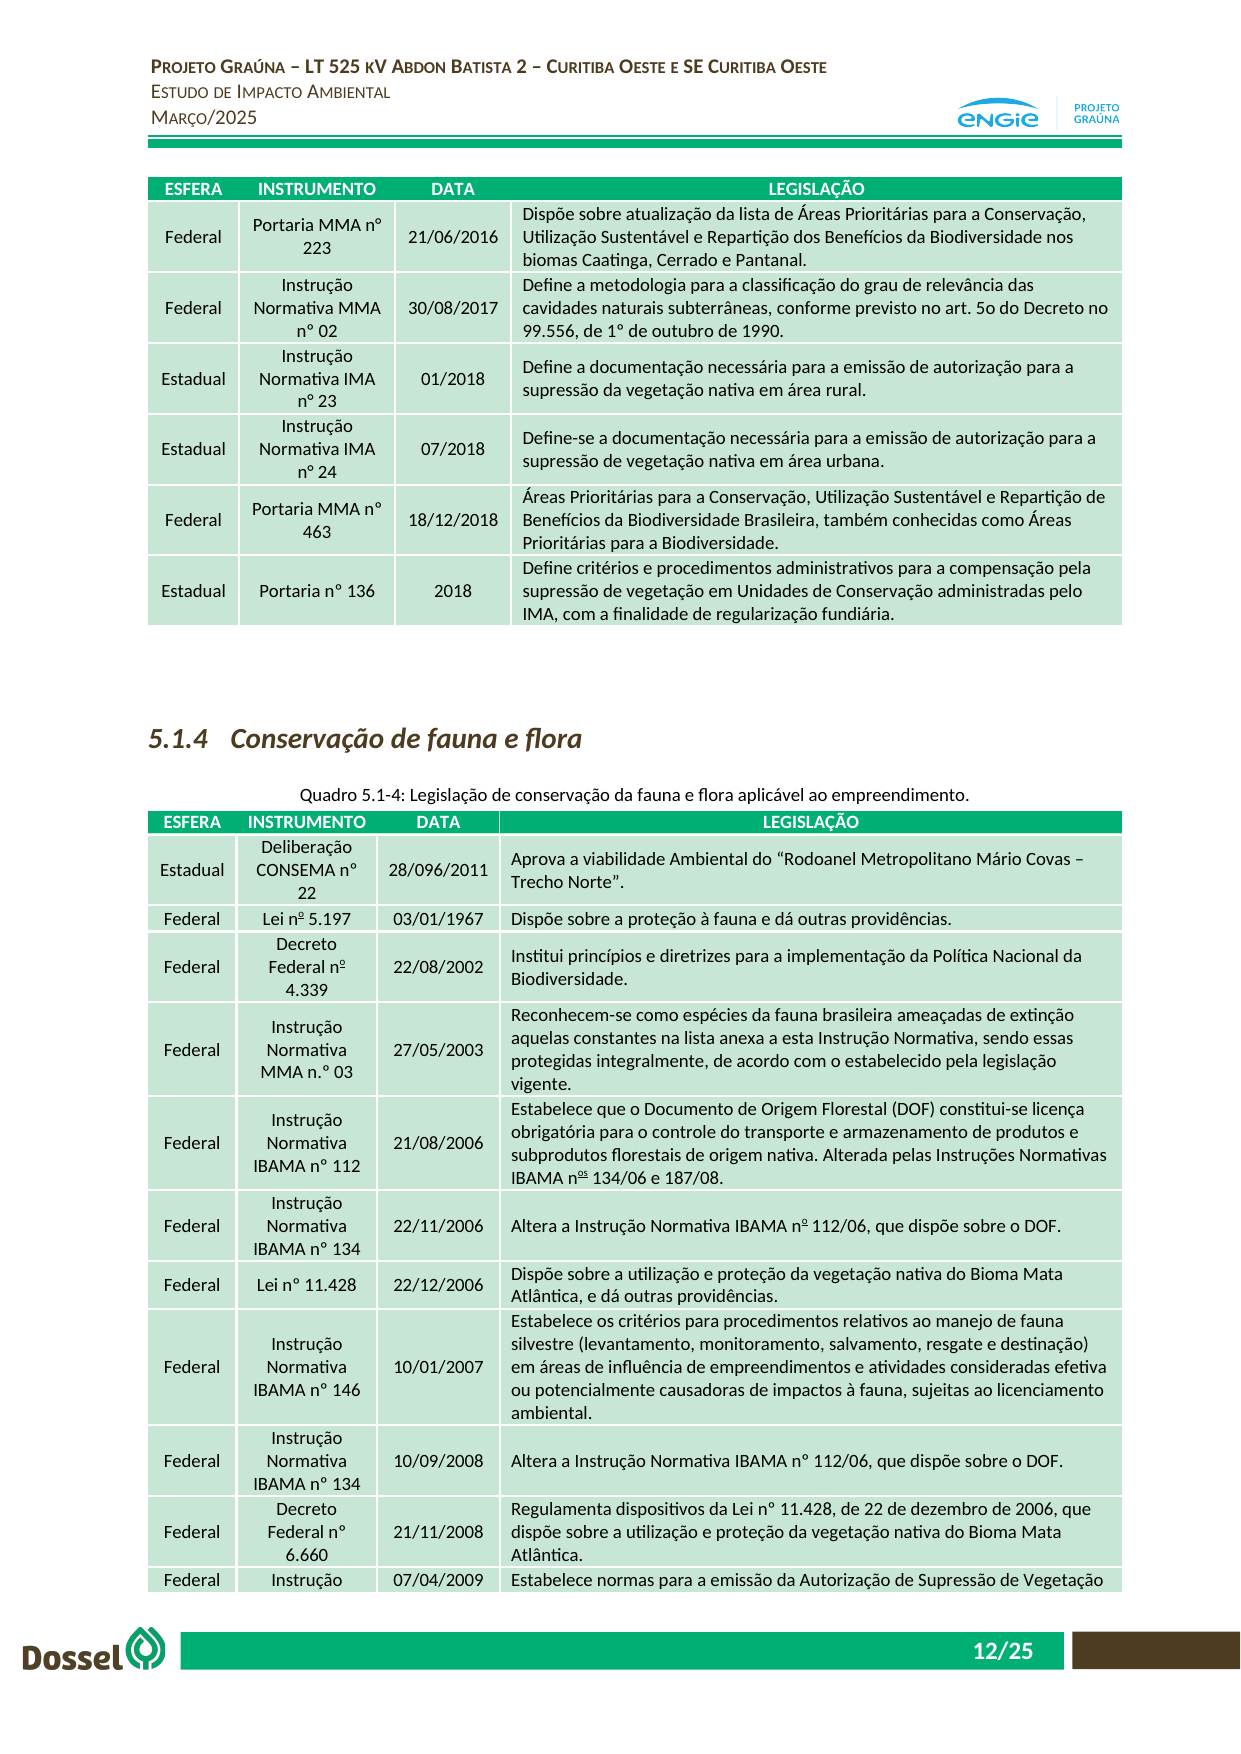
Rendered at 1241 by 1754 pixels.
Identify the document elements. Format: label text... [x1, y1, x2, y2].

table_cell 28/096/2011 [378, 836, 499, 904]
table_cell Federal [148, 1568, 235, 1592]
table_cell Aprova a viabilidade Ambiental do “Rodoanel Metropolitano Mário Covas – Trecho Norte”. [501, 836, 1122, 904]
table_cell Instrução Normativa IMA n° 23 [240, 344, 394, 413]
text Quadro 5.1-4: Legislação de conservação da fauna e flora aplicável ao empreendimento. [148, 783, 1122, 806]
table_cell Define critérios e procedimentos administrativos para a compensação pela supressão de vegetação em Unidades de Conservação administradas pelo IMA, com a finalidade de regularização fundiária. [512, 556, 1122, 625]
table_cell Estabelece os critérios para procedimentos relativos ao manejo de fauna silvestre (levantamento, monitoramento, salvamento, resgate e destinação) em áreas de influência de empreendimentos e atividades consideradas efetiva ou potencialmente causadoras de impactos à fauna, sujeitas ao licenciamento ambiental. [501, 1310, 1122, 1424]
table_cell 22/08/2002 [378, 933, 499, 1001]
table_cell Estadual [148, 415, 238, 483]
table_cell Federal [148, 1426, 235, 1495]
table_cell 22/11/2006 [378, 1191, 499, 1259]
table_cell Federal [148, 1191, 235, 1259]
table_header DATA [395, 177, 511, 200]
table_cell 01/2018 [396, 344, 510, 413]
table_cell Deliberação CONSEMA nº 22 [238, 836, 376, 904]
table_cell Federal [148, 933, 235, 1001]
table_cell Federal [148, 1097, 235, 1189]
picture [957, 96, 1120, 130]
table_cell 21/08/2006 [378, 1097, 499, 1189]
table_header ESFERA [148, 811, 236, 833]
table_cell Portaria MMA n° 223 [240, 202, 394, 271]
table_cell Federal [148, 273, 238, 342]
table_cell Áreas Prioritárias para a Conservação, Utilização Sustentável e Repartição de Benefícios da Biodiversidade Brasileira, também conhecidas como Áreas Prioritárias para a Biodiversidade. [512, 486, 1122, 554]
table_cell Altera a Instrução Normativa IBAMA nº 112/06, que dispõe sobre o DOF. [501, 1426, 1122, 1495]
table_cell Instrução Normativa IBAMA nº 112 [238, 1097, 376, 1189]
table_cell Define a documentação necessária para a emissão de autorização para a supressão da vegetação nativa em área rural. [512, 344, 1122, 413]
table_cell Instrução Normativa IMA n° 24 [240, 415, 394, 483]
table_cell Reconhecem-se como espécies da fauna brasileira ameaçadas de extinção aquelas constantes na lista anexa a esta Instrução Normativa, sendo essas protegidas integralmente, de acordo com o estabelecido pela legislação vigente. [501, 1003, 1122, 1095]
table_cell Lei no 5.197 [238, 906, 376, 930]
table_cell Federal [148, 1003, 235, 1095]
table_cell Estadual [148, 344, 238, 413]
table_cell Instrução Normativa IBAMA nº 134 [238, 1426, 376, 1495]
table_cell Define-se a documentação necessária para a emissão de autorização para a supressão de vegetação nativa em área urbana. [512, 415, 1122, 483]
table_cell 21/11/2008 [378, 1497, 499, 1566]
table_cell Federal [148, 1310, 235, 1424]
table_cell 30/08/2017 [396, 273, 510, 342]
table_cell Instrução Normativa IBAMA nº 146 [238, 1310, 376, 1424]
table_cell Dispõe sobre atualização da lista de Áreas Prioritárias para a Conservação, Utilização Sustentável e Repartição dos Benefícios da Biodiversidade nos biomas Caatinga, Cerrado e Pantanal. [512, 202, 1122, 271]
table_cell 07/2018 [396, 415, 510, 483]
table_cell 21/06/2016 [396, 202, 510, 271]
subtitle Conservação de fauna e flora [148, 708, 1122, 758]
table_cell 22/12/2006 [378, 1262, 499, 1307]
table_cell Federal [148, 202, 238, 271]
table_cell 10/09/2008 [378, 1426, 499, 1495]
table_cell Regulamenta dispositivos da Lei nº 11.428, de 22 de dezembro de 2006, que dispõe sobre a utilização e proteção da vegetação nativa do Bioma Mata Atlântica. [501, 1497, 1122, 1566]
table_cell Lei nº 11.428 [238, 1262, 376, 1307]
table_header INSTRUMENTO [236, 811, 377, 833]
table_cell Instrução Normativa IBAMA nº 134 [238, 1191, 376, 1259]
table_cell Instrução Normativa MMA n.º 03 [238, 1003, 376, 1095]
table_header DATA [377, 811, 499, 833]
table_cell Instrução Normativa IBAMA nº 06 [238, 1568, 376, 1592]
table_cell 10/01/2007 [378, 1310, 499, 1424]
table_cell Federal [148, 1262, 235, 1307]
table_header LEGISLAÇÃO [511, 177, 1122, 200]
table_cell Institui princípios e diretrizes para a implementação da Política Nacional da Biodiversidade. [501, 933, 1122, 1001]
table_cell Define a metodologia para a classificação do grau de relevância das cavidades naturais subterrâneas, conforme previsto no art. 5o do Decreto no 99.556, de 1º de outubro de 1990. [512, 273, 1122, 342]
table_cell 03/01/1967 [378, 906, 499, 930]
table_cell 07/04/2009 [378, 1568, 499, 1592]
table_cell Decreto Federal no 4.339 [238, 933, 376, 1001]
table_header LEGISLAÇÃO [500, 811, 1122, 833]
table_header INSTRUMENTO [239, 177, 395, 200]
table_cell Dispõe sobre a utilização e proteção da vegetação nativa do Bioma Mata Atlântica, e dá outras providências. [501, 1262, 1122, 1307]
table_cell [501, 1568, 1122, 1592]
table_cell Federal [148, 1497, 235, 1566]
table_cell 18/12/2018 [396, 486, 510, 554]
table_cell Federal [148, 486, 238, 554]
table_cell 2018 [396, 556, 510, 625]
table_cell Federal [148, 906, 235, 930]
picture [22, 1627, 166, 1670]
table_header ESFERA [148, 177, 239, 200]
table_cell Estabelece que o Documento de Origem Florestal (DOF) constitui-se licença obrigatória para o controle do transporte e armazenamento de produtos e subprodutos florestais de origem nativa. Alterada pelas Instruções Normativas IBAMA nos 134/06 e 187/08. [501, 1097, 1122, 1189]
table_cell Estadual [148, 836, 235, 904]
table_cell Altera a Instrução Normativa IBAMA no 112/06, que dispõe sobre o DOF. [501, 1191, 1122, 1259]
table_cell Portaria MMA nº 463 [240, 486, 394, 554]
table_cell Instrução Normativa MMA nº 02 [240, 273, 394, 342]
table_cell Decreto Federal nº 6.660 [238, 1497, 376, 1566]
table_cell Portaria nº 136 [240, 556, 394, 625]
table_cell Estadual [148, 556, 238, 625]
table_cell 27/05/2003 [378, 1003, 499, 1095]
table_cell Dispõe sobre a proteção à fauna e dá outras providências. [501, 906, 1122, 930]
